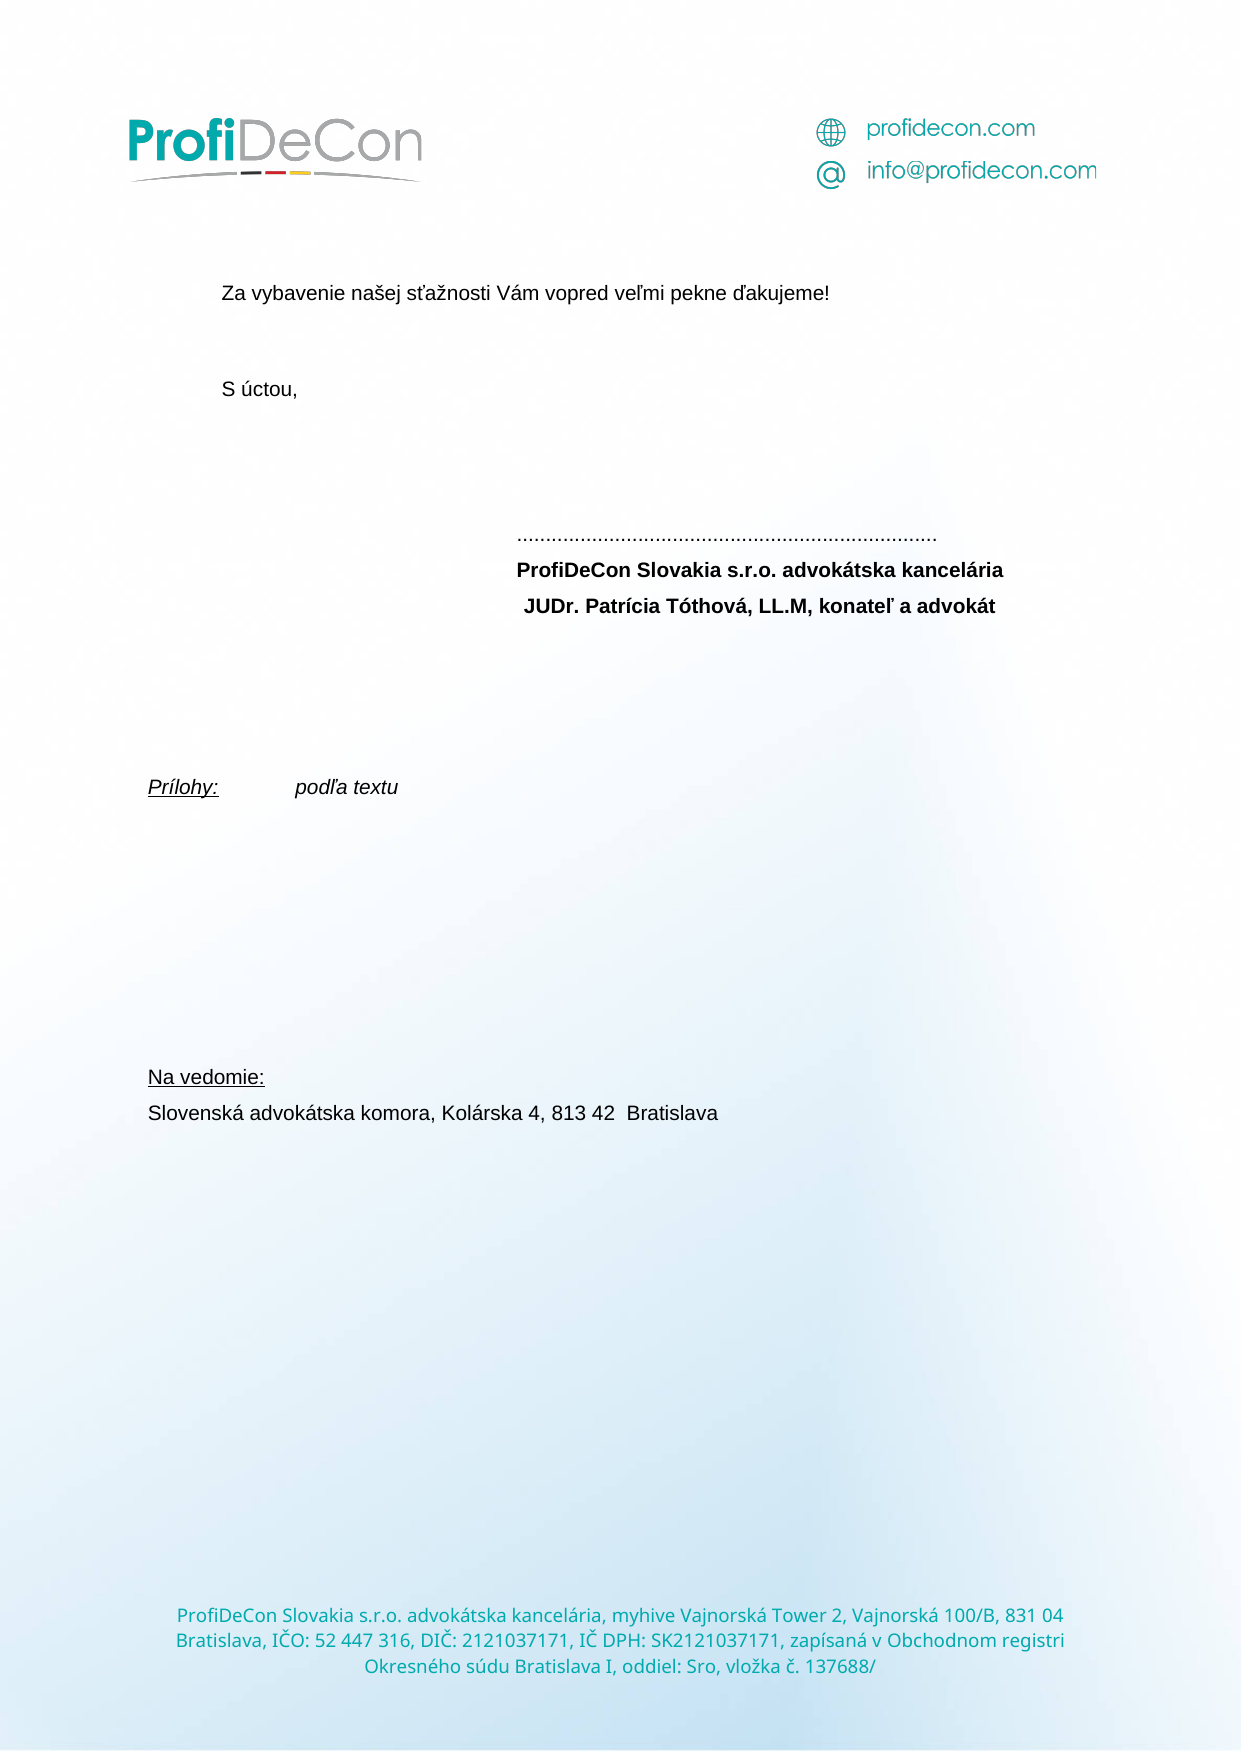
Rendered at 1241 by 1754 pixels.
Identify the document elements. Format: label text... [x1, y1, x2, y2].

text Za vybavenie našej sťažnosti Vám vopred veľmi pekne ďakujeme! [148, 281, 1093, 304]
text ProfiDeCon Slovakia s.r.o. advokátska kancelária [162, 558, 1093, 582]
text ......................................................................... [148, 522, 1033, 546]
picture [0, 1, 1241, 1751]
text JUDr. Patrícia Tóthová, LL.M, konateľ a advokát [162, 594, 1093, 618]
text Slovenská advokátska komora, Kolárska 4, 813 42 Bratislava [148, 1101, 1093, 1125]
text Prílohy: podľa textu [148, 775, 1093, 799]
text Na vedomie: [148, 1065, 1093, 1089]
text S úctou, [148, 377, 1093, 401]
